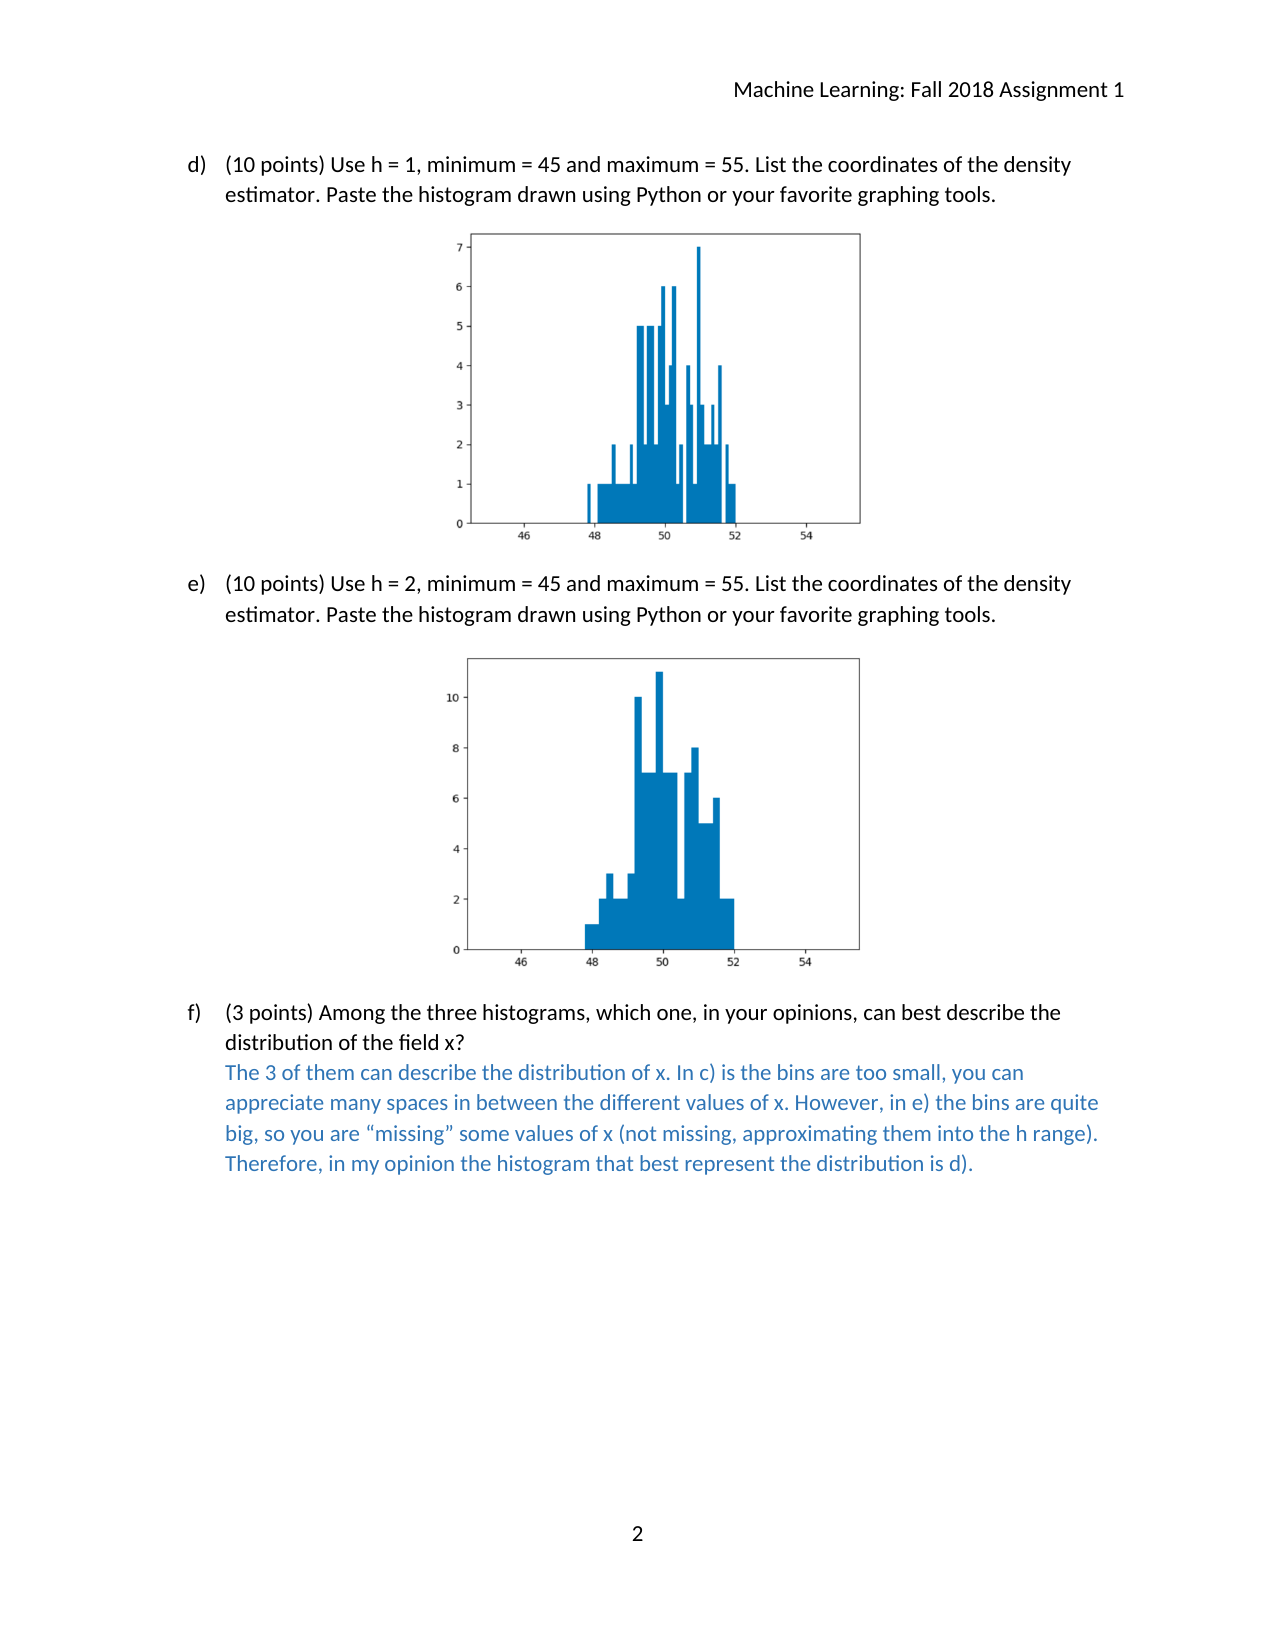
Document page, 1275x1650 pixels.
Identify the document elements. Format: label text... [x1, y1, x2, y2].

list (3 points) Among the three histograms, which one, in your opinions, can best describe the distribution of the field x? [187, 998, 1125, 1056]
picture [436, 646, 876, 979]
list (10 points) Use h = 1, minimum = 45 and maximum = 55. List the coordinates of the density estimator. Paste the histogram drawn using Python or your favorite graphing tools. [187, 150, 1125, 208]
picture [448, 227, 878, 551]
list The 3 of them can describe the distribution of x. In c) is the bins are too small, you can appreciate many spaces in between the different values of x. However, in e) the bins are quite big, so you are “missing” some values of x (not missing, approximating them into the h range). Therefore, in my opinion the histogram that best represent the distribution is d). [225, 1058, 1125, 1177]
list (10 points) Use h = 2, minimum = 45 and maximum = 55. List the coordinates of the density estimator. Paste the histogram drawn using Python or your favorite graphing tools. [187, 569, 1125, 628]
